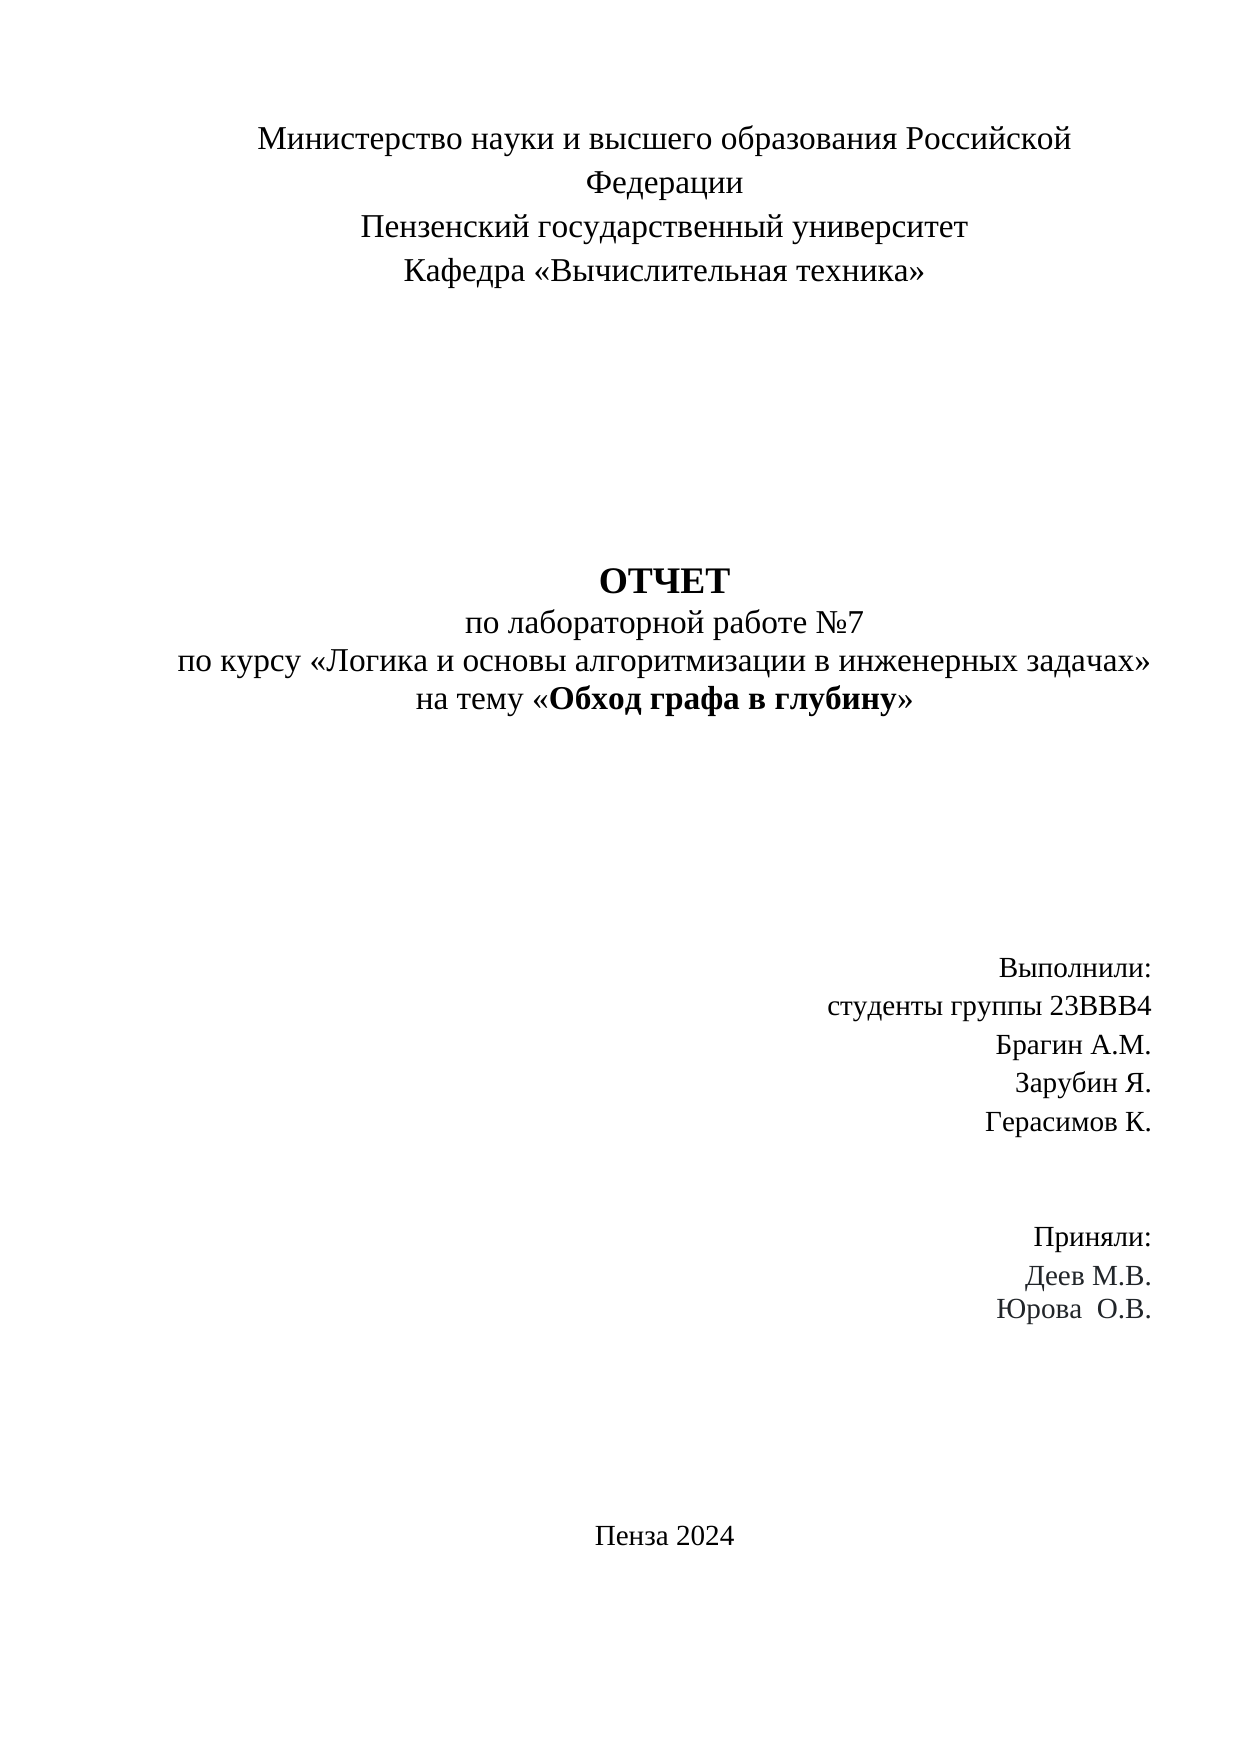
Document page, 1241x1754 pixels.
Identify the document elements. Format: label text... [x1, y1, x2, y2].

text Деев М.В. [177, 1258, 1152, 1292]
text Пенза 2024 [177, 1518, 1152, 1551]
text Брагин А.М. [177, 1027, 1152, 1060]
text Юрова О.В. [177, 1292, 1152, 1325]
text Герасимов К. [177, 1104, 1152, 1137]
text по лабораторной работе №7 [177, 602, 1152, 640]
text Зарубин Я. [177, 1065, 1152, 1099]
text Приняли: [177, 1219, 1152, 1253]
text Кафедра «Вычислительная техника» [177, 250, 1152, 289]
text на тему «Обход графа в глубину» [177, 678, 1152, 717]
text студенты группы 23ВВВ4 [177, 988, 1152, 1022]
text по курсу «Логика и основы алгоритмизации в инженерных задачах» [177, 640, 1152, 678]
text Пензенский государственный университет [177, 206, 1152, 244]
text Министерство науки и высшего образования Российской Федерации [177, 118, 1152, 201]
text ОТЧЕТ [177, 559, 1152, 602]
text Выполнили: [177, 950, 1152, 983]
